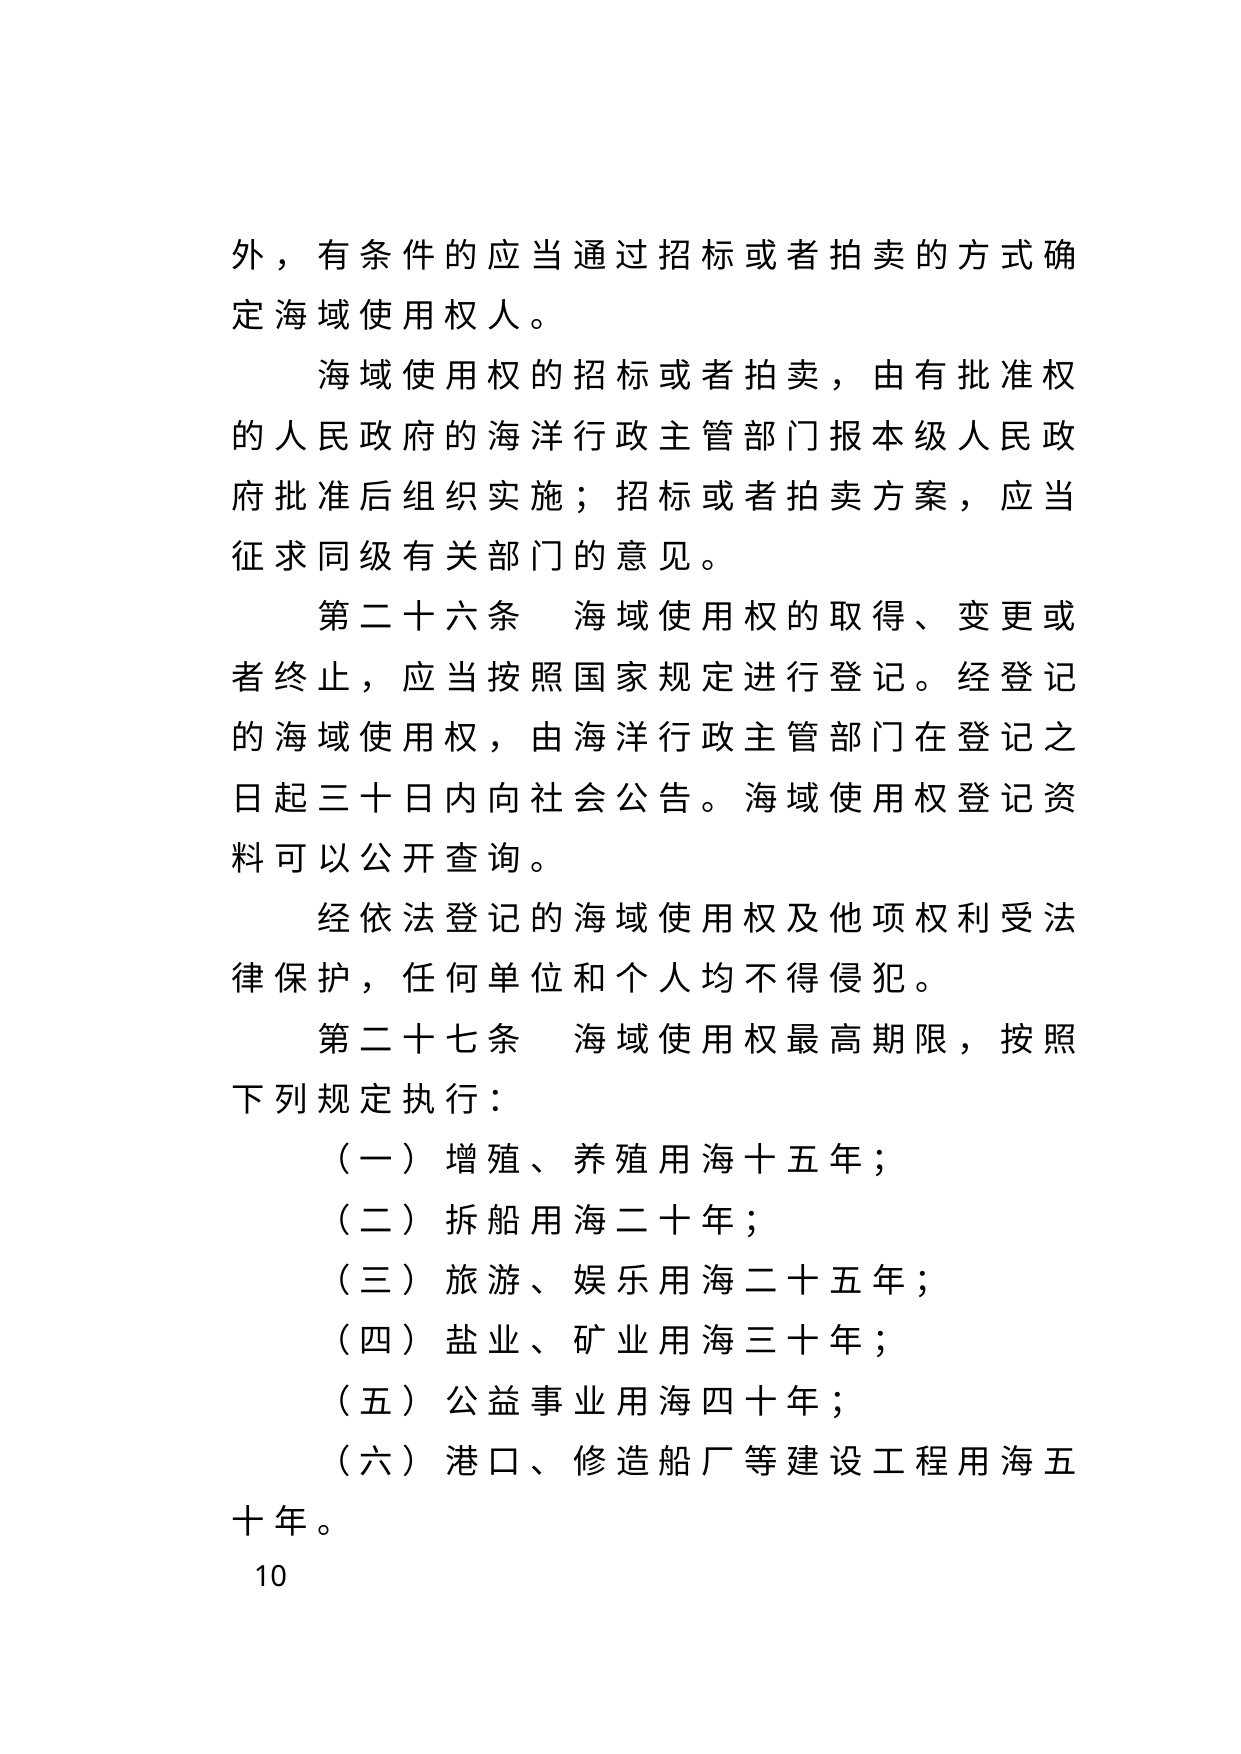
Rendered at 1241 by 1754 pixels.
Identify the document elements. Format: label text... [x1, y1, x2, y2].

text （四）盐业、矿业用海三十年； [231, 1308, 1086, 1368]
text （六）港口、修造船厂等建设工程用海五十年。 [231, 1429, 1086, 1549]
text 第二十六条 海域使用权的取得、变更或者终止，应当按照国家规定进行登记。经登记的海域使用权，由海洋行政主管部门在登记之日起三十日内向社会公告。海域使用权登记资料可以公开查询。 [231, 584, 1086, 886]
text （二）拆船用海二十年； [231, 1187, 1086, 1248]
text （三）旅游、娱乐用海二十五年； [231, 1248, 1086, 1308]
text （一）增殖、养殖用海十五年； [231, 1127, 1086, 1187]
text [231, 222, 1086, 343]
text 经依法登记的海域使用权及他项权利受法律保护，任何单位和个人均不得侵犯。 [231, 886, 1086, 1006]
text 海域使用权的招标或者拍卖，由有批准权的人民政府的海洋行政主管部门报本级人民政府批准后组织实施；招标或者拍卖方案，应当征求同级有关部门的意见。 [231, 343, 1086, 584]
text （五）公益事业用海四十年； [231, 1368, 1086, 1429]
text 第二十七条 海域使用权最高期限，按照下列规定执行： [231, 1006, 1086, 1127]
